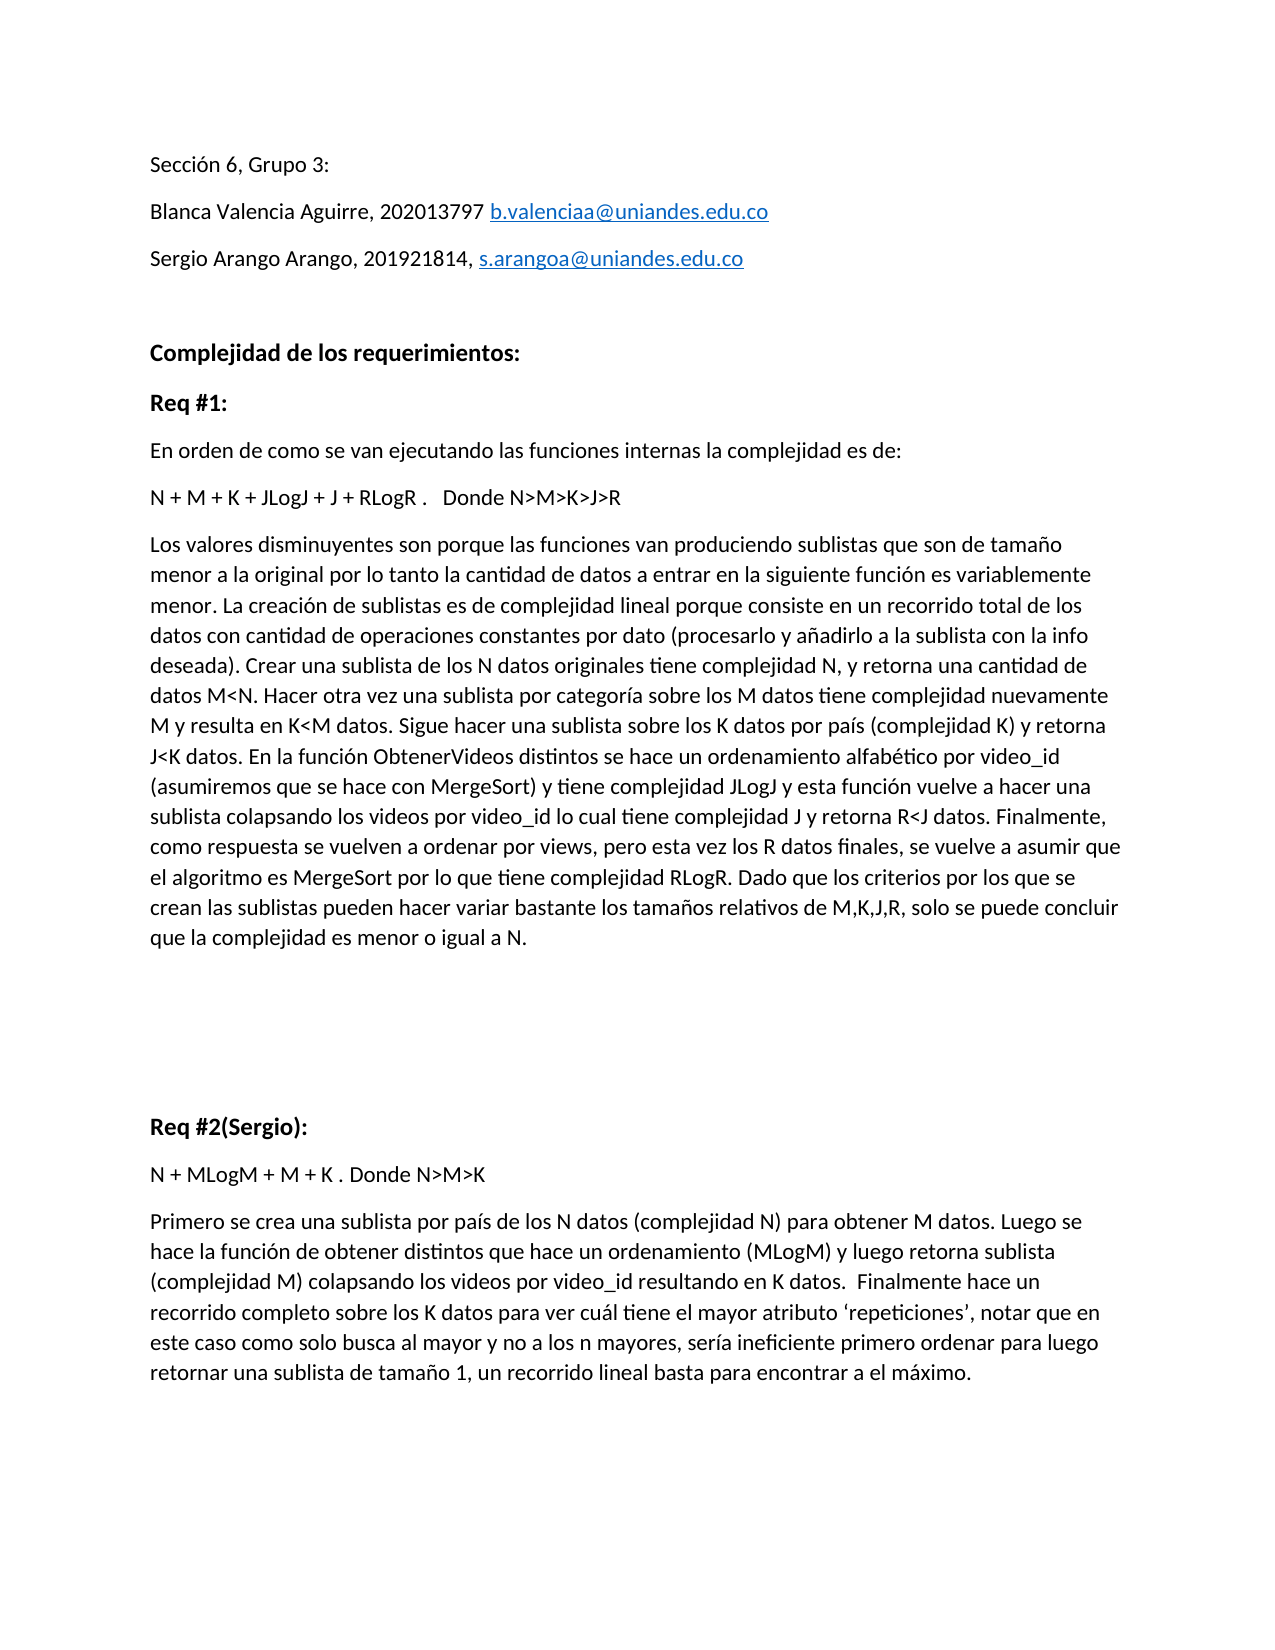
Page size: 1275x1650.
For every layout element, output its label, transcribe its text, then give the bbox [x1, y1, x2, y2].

text N + M + K + JLogJ + J + RLogR . Donde N>M>K>J>R [150, 483, 1125, 512]
text Blanca Valencia Aguirre, 202013797 b.valenciaa@uniandes.edu.co [150, 197, 1125, 225]
text Complejidad de los requerimientos: [150, 337, 1125, 368]
text N + MLogM + M + K . Donde N>M>K [150, 1160, 1125, 1188]
text Los valores disminuyentes son porque las funciones van produciendo sublistas que son de tamaño menor a la original por lo tanto la cantidad de datos a entrar en la siguiente función es variablemente menor. La creación de sublistas es de complejidad lineal porque consiste en un recorrido total de los datos con cantidad de operaciones constantes por dato (procesarlo y añadirlo a la sublista con la info deseada). Crear una sublista de los N datos originales tiene complejidad N, y retorna una cantidad de datos M<N. Hacer otra vez una sublista por categoría sobre los M datos tiene complejidad nuevamente M y resulta en K<M datos. Sigue hacer una sublista sobre los K datos por país (complejidad K) y retorna J<K datos. En la función ObtenerVideos distintos se hace un ordenamiento alfabético por video_id (asumiremos que se hace con MergeSort) y tiene complejidad JLogJ y esta función vuelve a hacer una sublista colapsando los videos por video_id lo cual tiene complejidad J y retorna R<J datos. Finalmente, como respuesta se vuelven a ordenar por views, pero esta vez los R datos finales, se vuelve a asumir que el algoritmo es MergeSort por lo que tiene complejidad RLogR. Dado que los criterios por los que se crean las sublistas pueden hacer variar bastante los tamaños relativos de M,K,J,R, solo se puede concluir que la complejidad es menor o igual a N. [150, 530, 1125, 951]
text Sergio Arango Arango, 201921814, s.arangoa@uniandes.edu.co [150, 244, 1125, 272]
text En orden de como se van ejecutando las funciones internas la complejidad es de: [150, 437, 1125, 465]
text Sección 6, Grupo 3: [150, 150, 1125, 178]
text Req #2(Sergio): [150, 1111, 1125, 1141]
text Primero se crea una sublista por país de los N datos (complejidad N) para obtener M datos. Luego se hace la función de obtener distintos que hace un ordenamiento (MLogM) y luego retorna sublista (complejidad M) colapsando los videos por video_id resultando en K datos. Finalmente hace un recorrido completo sobre los K datos para ver cuál tiene el mayor atributo ‘repeticiones’, notar que en este caso como solo busca al mayor y no a los n mayores, sería ineficiente primero ordenar para luego retornar una sublista de tamaño 1, un recorrido lineal basta para encontrar a el máximo. [150, 1207, 1125, 1386]
text Req #1: [150, 387, 1125, 418]
